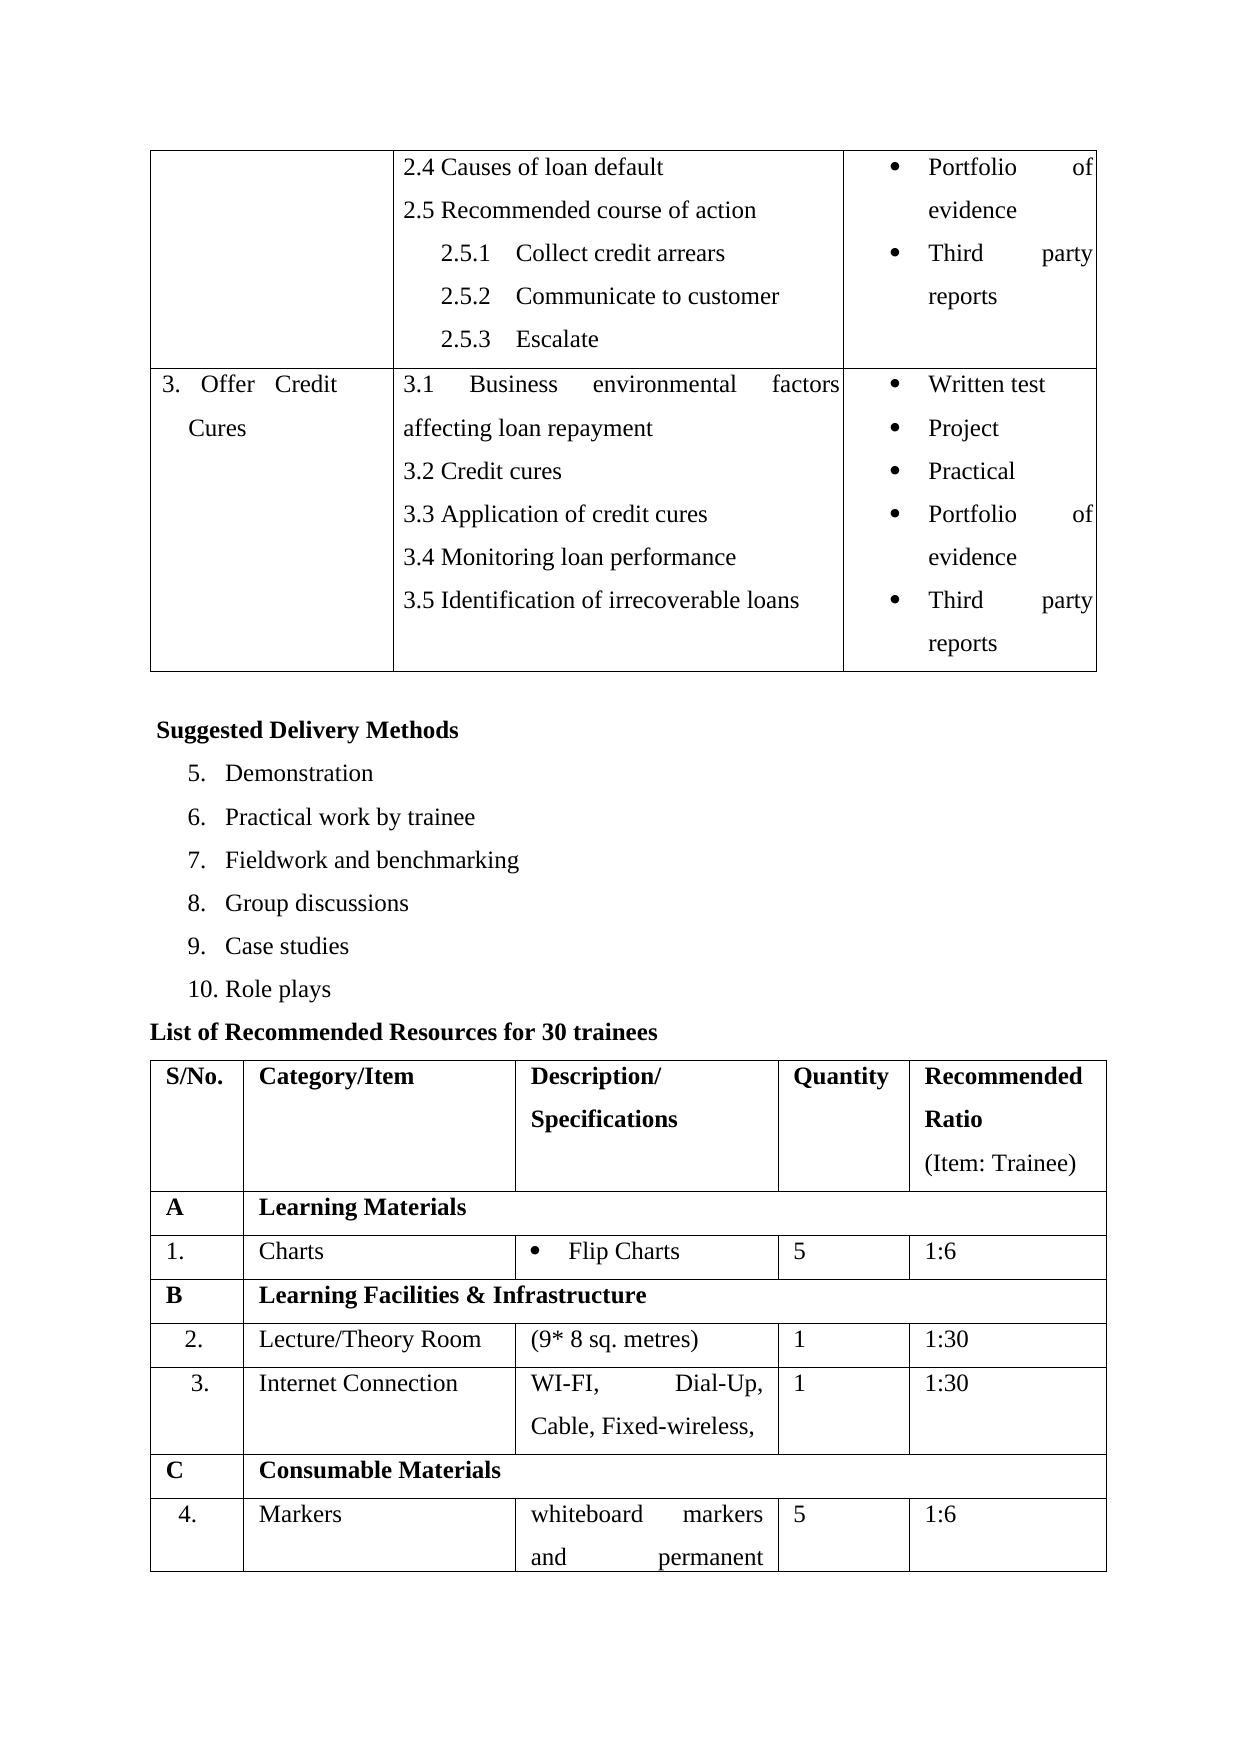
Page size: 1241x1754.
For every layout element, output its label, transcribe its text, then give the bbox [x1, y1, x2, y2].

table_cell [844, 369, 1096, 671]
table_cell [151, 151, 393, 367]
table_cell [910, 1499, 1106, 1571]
list Fieldwork and benchmarking [187, 845, 1090, 873]
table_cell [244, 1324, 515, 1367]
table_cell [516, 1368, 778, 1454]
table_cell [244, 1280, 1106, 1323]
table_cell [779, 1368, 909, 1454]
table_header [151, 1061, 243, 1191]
text List of Recommended Resources for 30 trainees [149, 1017, 1090, 1046]
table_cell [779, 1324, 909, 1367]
list Case studies [187, 931, 1090, 960]
list Group discussions [187, 888, 1090, 917]
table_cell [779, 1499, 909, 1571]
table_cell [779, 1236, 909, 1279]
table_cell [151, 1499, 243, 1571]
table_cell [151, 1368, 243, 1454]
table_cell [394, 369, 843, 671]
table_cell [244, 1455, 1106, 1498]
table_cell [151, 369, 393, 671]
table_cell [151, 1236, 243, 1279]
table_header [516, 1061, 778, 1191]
list Role plays [187, 974, 1090, 1003]
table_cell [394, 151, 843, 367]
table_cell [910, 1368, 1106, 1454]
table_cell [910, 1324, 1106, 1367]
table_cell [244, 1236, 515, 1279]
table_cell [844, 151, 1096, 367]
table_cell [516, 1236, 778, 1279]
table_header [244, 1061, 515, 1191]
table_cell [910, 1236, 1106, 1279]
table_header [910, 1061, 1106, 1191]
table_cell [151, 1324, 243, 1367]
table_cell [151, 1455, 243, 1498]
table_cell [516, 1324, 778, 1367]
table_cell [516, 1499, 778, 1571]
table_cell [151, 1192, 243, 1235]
list Practical work by trainee [187, 802, 1090, 830]
text Suggested Delivery Methods [150, 715, 1090, 744]
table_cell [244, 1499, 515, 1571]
list Demonstration [187, 758, 1090, 787]
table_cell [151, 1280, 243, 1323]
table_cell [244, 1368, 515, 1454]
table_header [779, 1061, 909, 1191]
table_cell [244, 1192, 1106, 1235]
